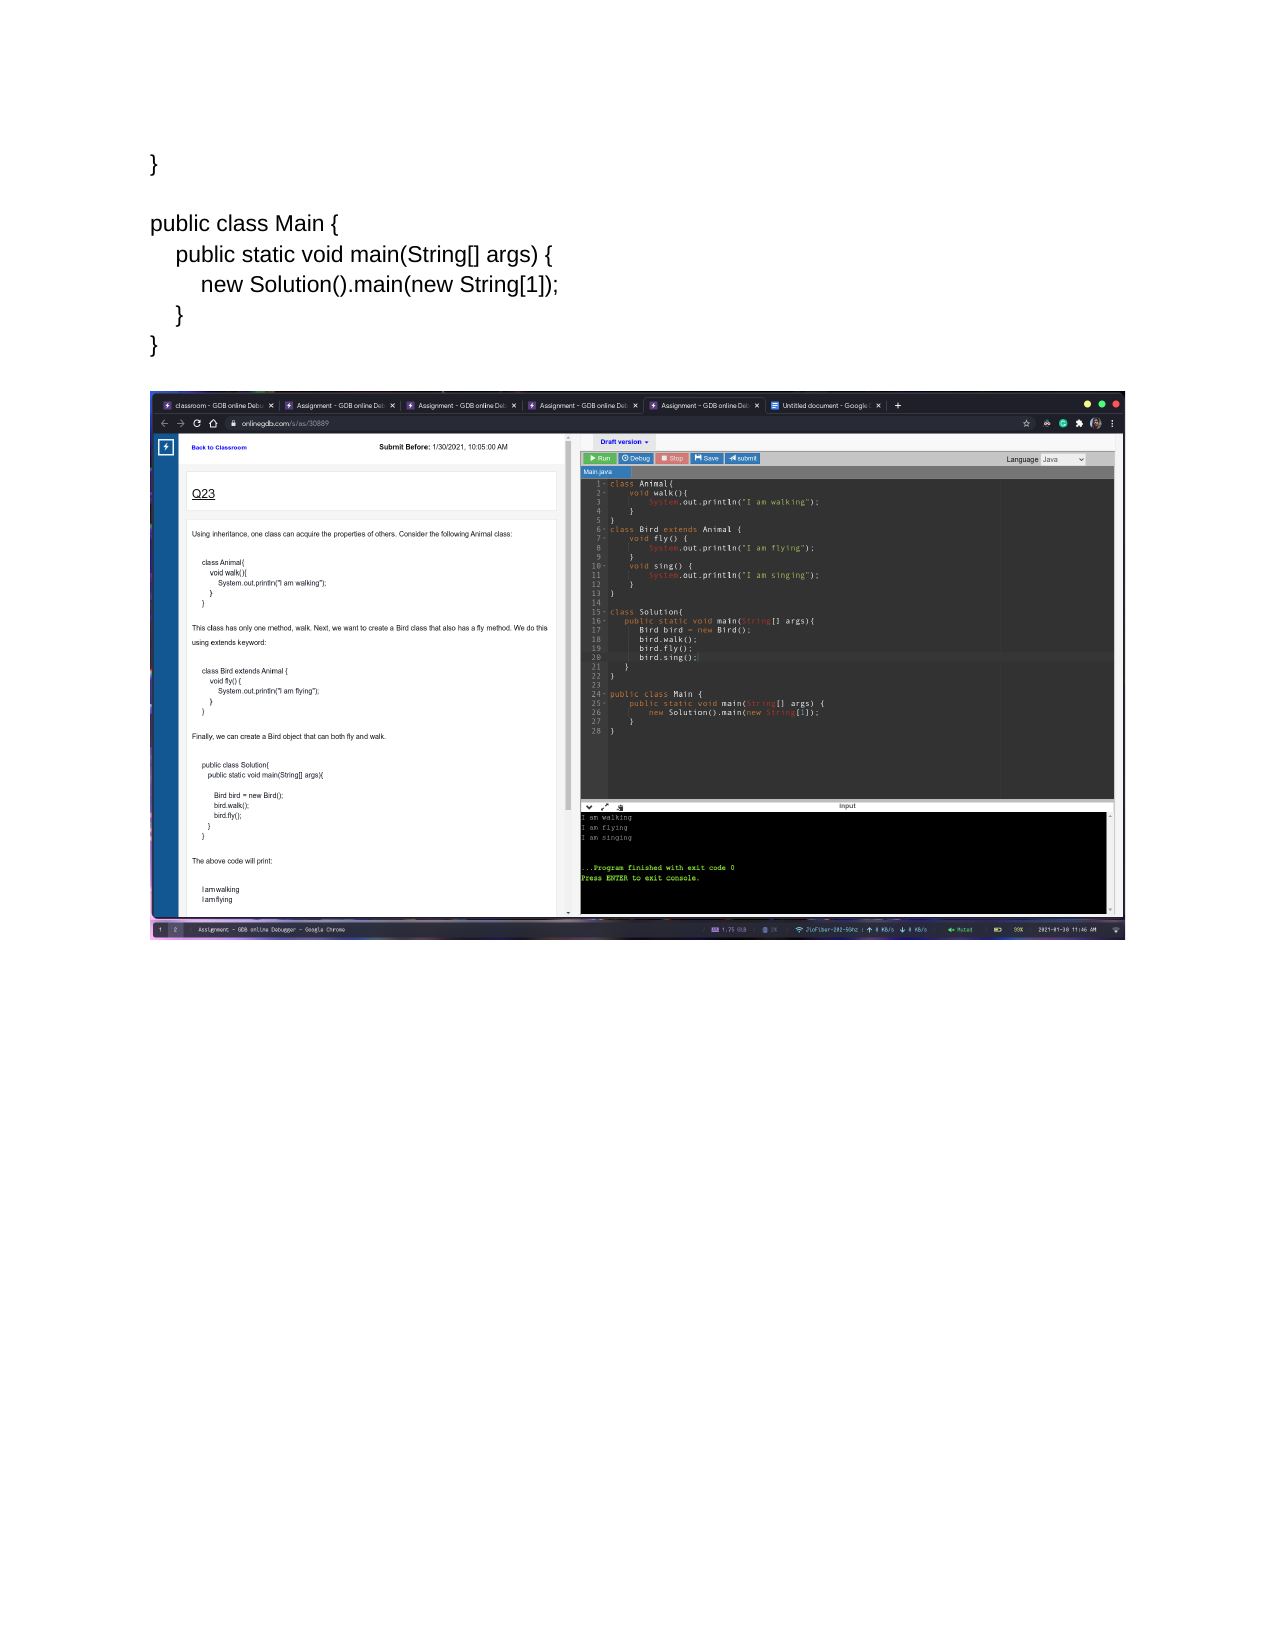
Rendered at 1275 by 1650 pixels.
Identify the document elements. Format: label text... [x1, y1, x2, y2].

text public class Main { [150, 210, 1125, 237]
text new Solution().main(new String[1]); [150, 271, 1125, 297]
picture [150, 391, 1125, 940]
text } [150, 301, 1125, 327]
text public static void main(String[] args) { [150, 241, 1125, 267]
text } [150, 331, 1125, 358]
text } [150, 150, 1125, 176]
